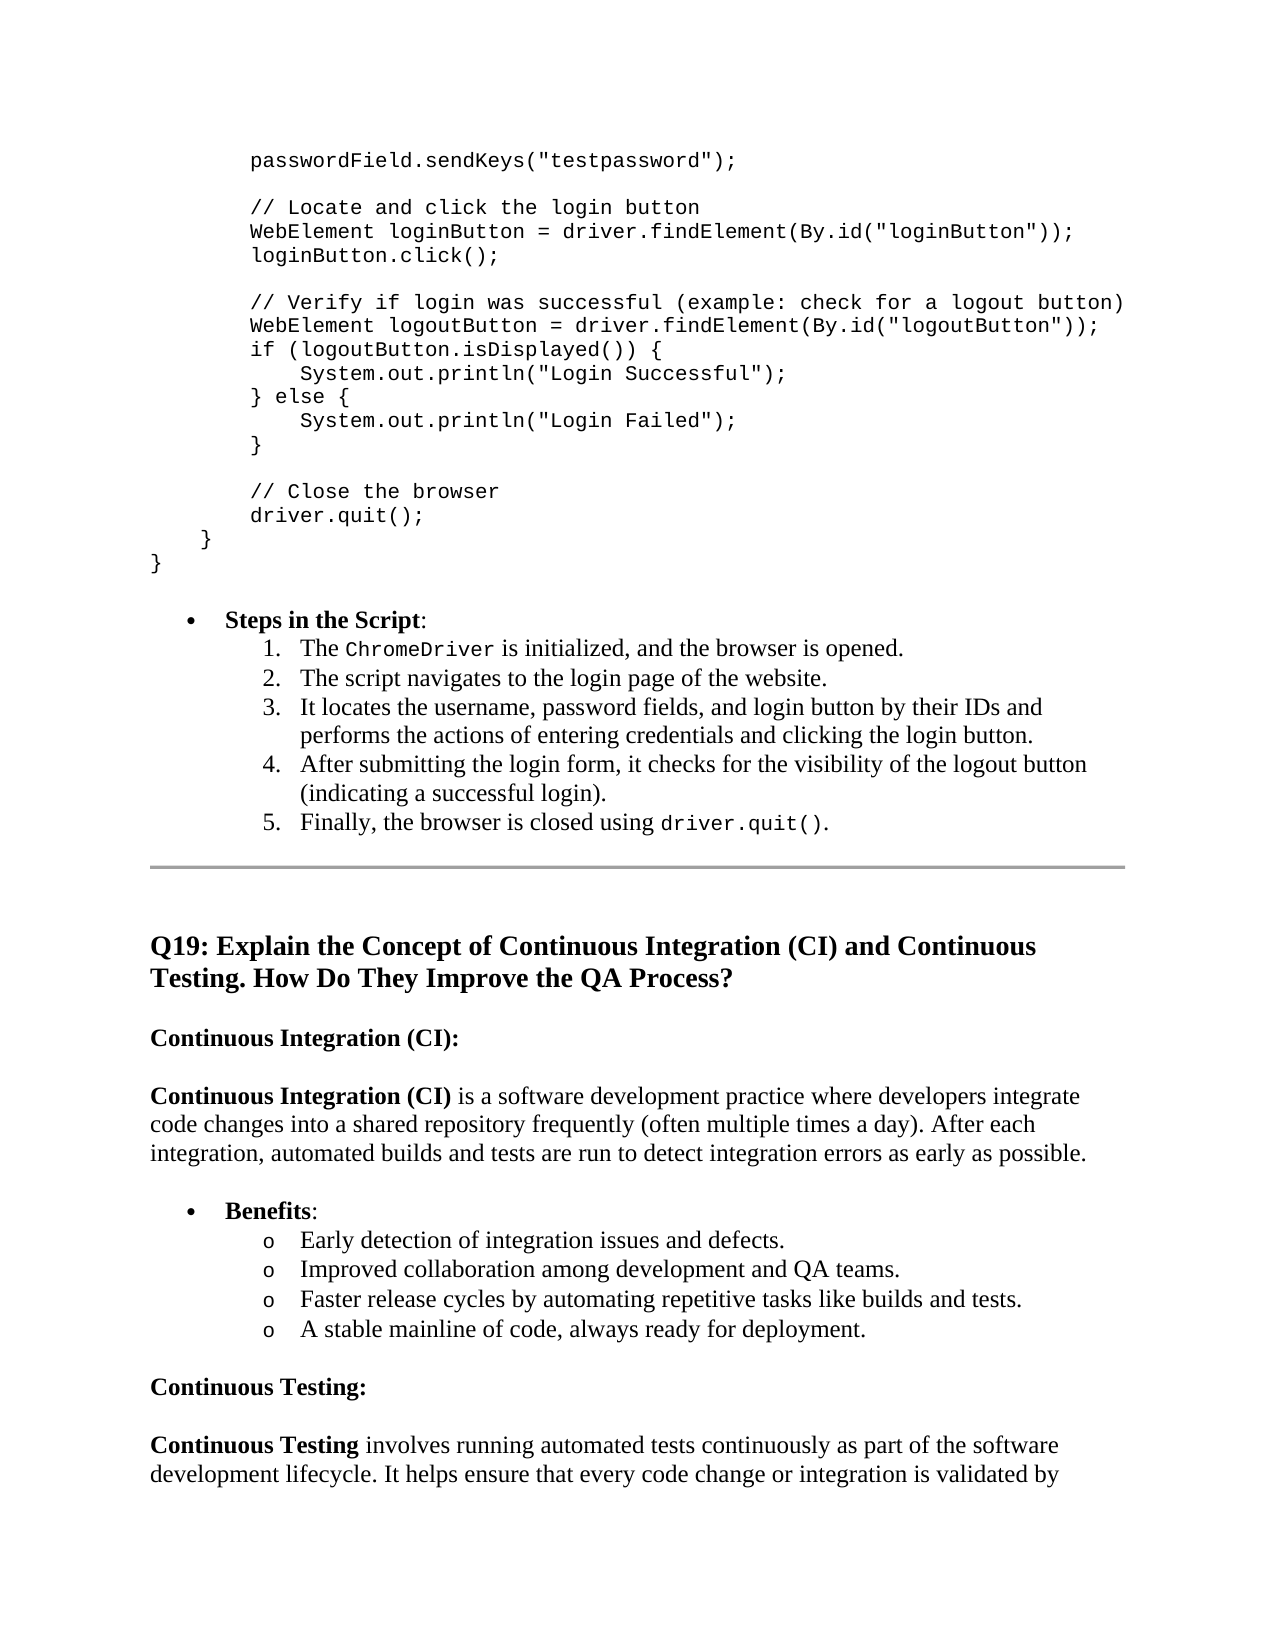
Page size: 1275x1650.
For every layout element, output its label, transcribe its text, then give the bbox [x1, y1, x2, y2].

list A stable mainline of code, always ready for deployment. [262, 1314, 1125, 1343]
text } [150, 552, 1125, 576]
text // Verify if login was successful (example: check for a logout button) [150, 292, 1125, 316]
text System.out.println("Login Successful"); [150, 363, 1125, 386]
text loginButton.click(); [150, 244, 1125, 268]
text // Close the browser [150, 481, 1125, 505]
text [150, 1430, 1125, 1488]
list Early detection of integration issues and defects. [262, 1225, 1125, 1254]
list It locates the username, password fields, and login button by their IDs and performs the actions of entering credentials and clicking the login button. [262, 692, 1125, 749]
list Benefits: [187, 1196, 1125, 1225]
list The ChromeDriver is initialized, and the browser is opened. [262, 633, 1125, 663]
text passwordField.sendKeys("testpassword"); [150, 150, 1125, 174]
list Steps in the Script: [187, 605, 1125, 633]
list Improved collaboration among development and QA teams. [262, 1254, 1125, 1284]
text } else { [150, 386, 1125, 410]
text } [150, 528, 1125, 552]
text System.out.println("Login Failed"); [150, 410, 1125, 434]
text WebElement logoutButton = driver.findElement(By.id("logoutButton")); [150, 316, 1125, 339]
text if (logoutButton.isDisplayed()) { [150, 339, 1125, 363]
list After submitting the login form, it checks for the visibility of the logout button (indicating a successful login). [262, 749, 1125, 807]
text Continuous Integration (CI): [150, 1023, 1125, 1052]
text Continuous Testing: [150, 1372, 1125, 1401]
text WebElement loginButton = driver.findElement(By.id("loginButton")); [150, 221, 1125, 244]
list The script navigates to the login page of the website. [262, 663, 1125, 692]
text driver.quit(); [150, 505, 1125, 528]
text // Locate and click the login button [150, 197, 1125, 221]
text Continuous Integration (CI) is a software development practice where developers integrate code changes into a shared repository frequently (often multiple times a day). After each integration, automated builds and tests are run to detect integration errors as early as possible. [150, 1081, 1125, 1167]
text } [150, 434, 1125, 457]
text Q19: Explain the Concept of Continuous Integration (CI) and Continuous Testing. How Do They Improve the QA Process? [150, 929, 1125, 994]
list Finally, the browser is closed using driver.quit(). [262, 807, 1125, 836]
list Faster release cycles by automating repetitive tasks like builds and tests. [262, 1284, 1125, 1314]
